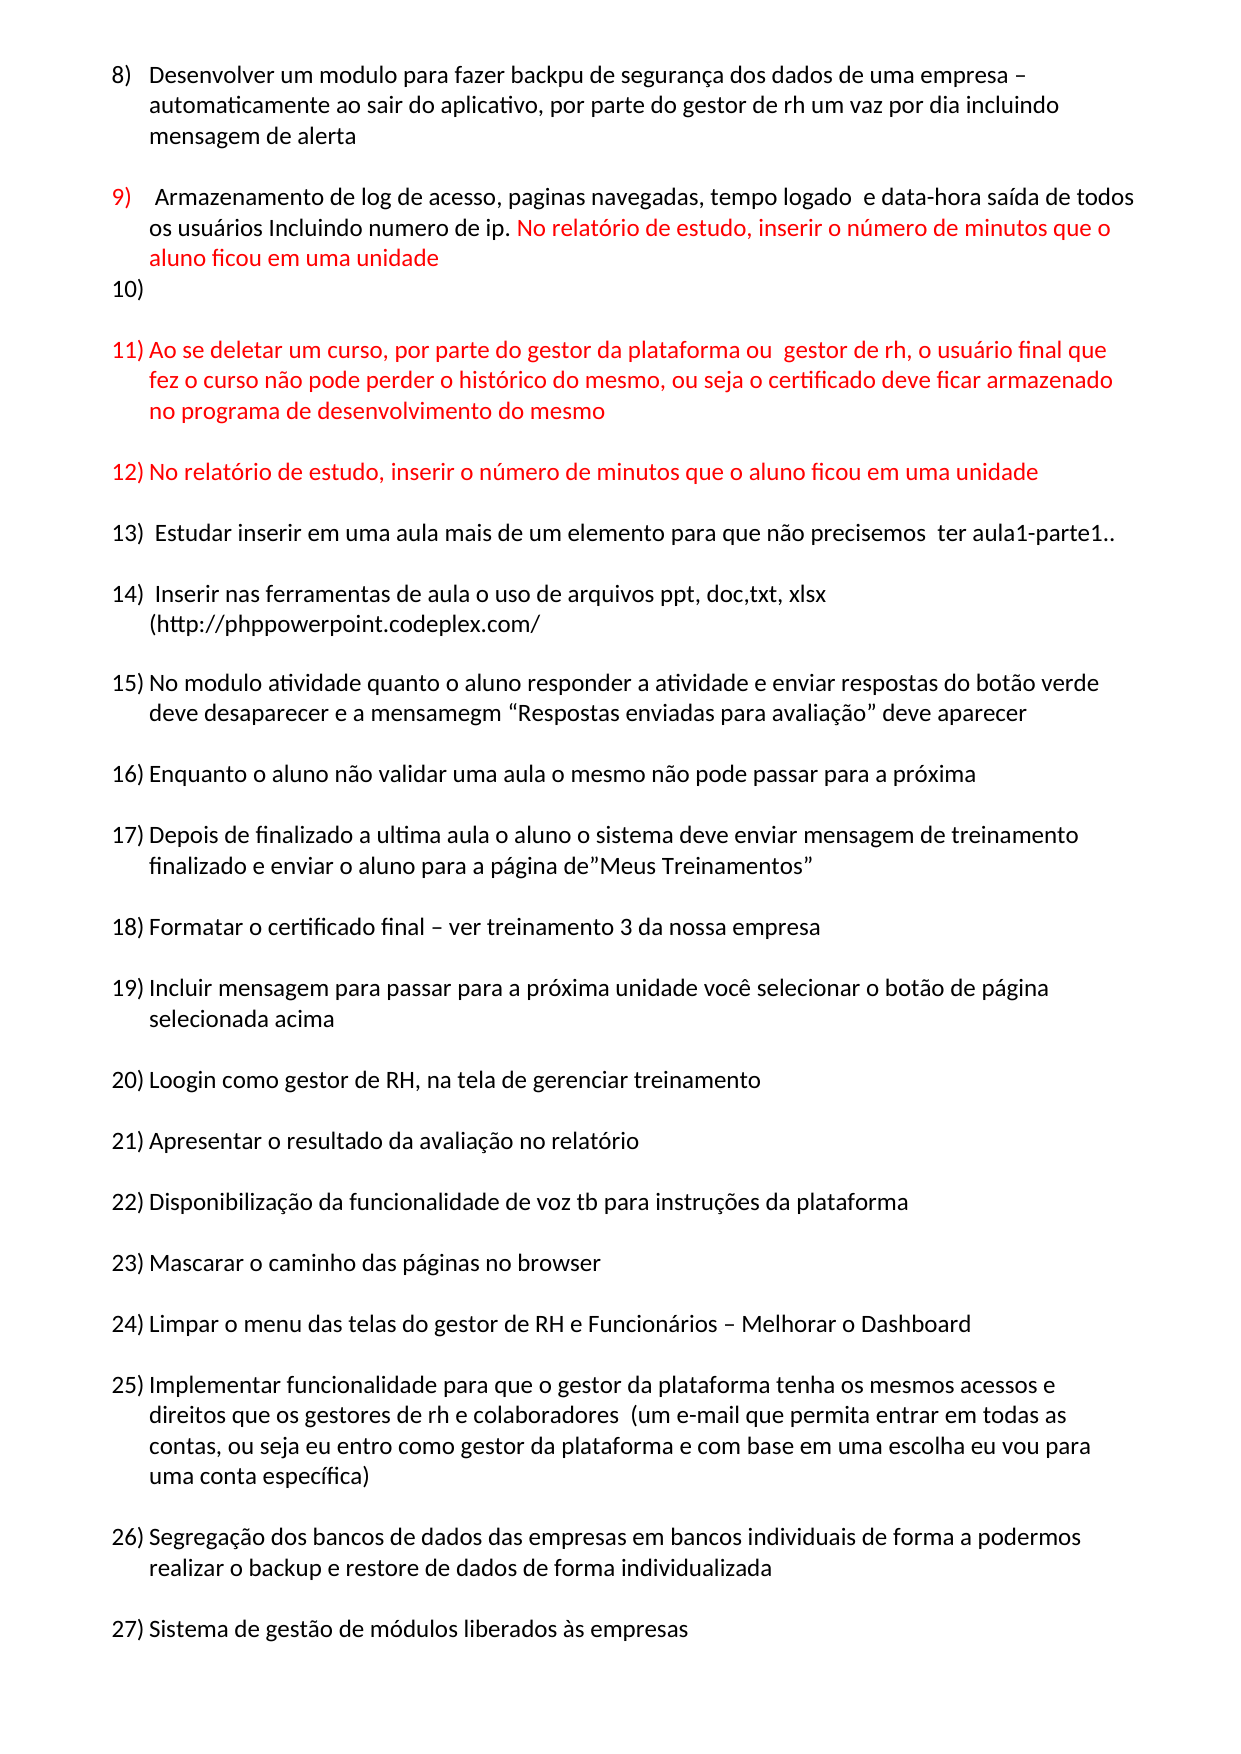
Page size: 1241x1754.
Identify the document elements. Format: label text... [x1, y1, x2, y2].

list Mascarar o caminho das páginas no browser [111, 1247, 1137, 1277]
list Formatar o certificado final – ver treinamento 3 da nossa empresa [111, 911, 1137, 942]
list No relatório de estudo, inserir o número de minutos que o aluno ficou em uma unidade [111, 456, 1137, 486]
list Segregação dos bancos de dados das empresas em bancos individuais de forma a podermos realizar o backup e restore de dados de forma individualizada [111, 1522, 1137, 1583]
list Incluir mensagem para passar para a próxima unidade você selecionar o botão de página selecionada acima [111, 972, 1137, 1033]
list Disponibilização da funcionalidade de voz tb para instruções da plataforma [111, 1186, 1137, 1216]
list Ao se deletar um curso, por parte do gestor da plataforma ou gestor de rh, o usuário final que fez o curso não pode perder o histórico do mesmo, ou seja o certificado deve ficar armazenado no programa de desenvolvimento do mesmo [111, 334, 1137, 425]
list Implementar funcionalidade para que o gestor da plataforma tenha os mesmos acessos e direitos que os gestores de rh e colaboradores (um e-mail que permita entrar em todas as contas, ou seja eu entro como gestor da plataforma e com base em uma escolha eu vou para uma conta específica) [111, 1369, 1137, 1491]
list Armazenamento de log de acesso, paginas navegadas, tempo logado e data-hora saída de todos os usuários Incluindo numero de ip. No relatório de estudo, inserir o número de minutos que o aluno ficou em uma unidade [111, 181, 1137, 273]
list Estudar inserir em uma aula mais de um elemento para que não precisemos ter aula1-parte1.. [111, 517, 1137, 547]
list Limpar o menu das telas do gestor de RH e Funcionários – Melhorar o Dashboard [111, 1308, 1137, 1338]
list Loogin como gestor de RH, na tela de gerenciar treinamento [111, 1064, 1137, 1094]
list Desenvolver um modulo para fazer backpu de segurança dos dados de uma empresa – automaticamente ao sair do aplicativo, por parte do gestor de rh um vaz por dia incluindo mensagem de alerta [111, 59, 1137, 151]
list Apresentar o resultado da avaliação no relatório [111, 1125, 1137, 1155]
list Inserir nas ferramentas de aula o uso de arquivos ppt, doc,txt, xlsx (http://phppowerpoint.codeplex.com/ [111, 578, 1137, 667]
list Depois de finalizado a ultima aula o aluno o sistema deve enviar mensagem de treinamento finalizado e enviar o aluno para a página de”Meus Treinamentos” [111, 819, 1137, 881]
list Sistema de gestão de módulos liberados às empresas [111, 1613, 1137, 1644]
list No modulo atividade quanto o aluno responder a atividade e enviar respostas do botão verde deve desaparecer e a mensamegm “Respostas enviadas para avaliação” deve aparecer [111, 667, 1137, 728]
list Enquanto o aluno não validar uma aula o mesmo não pode passar para a próxima [111, 758, 1137, 789]
